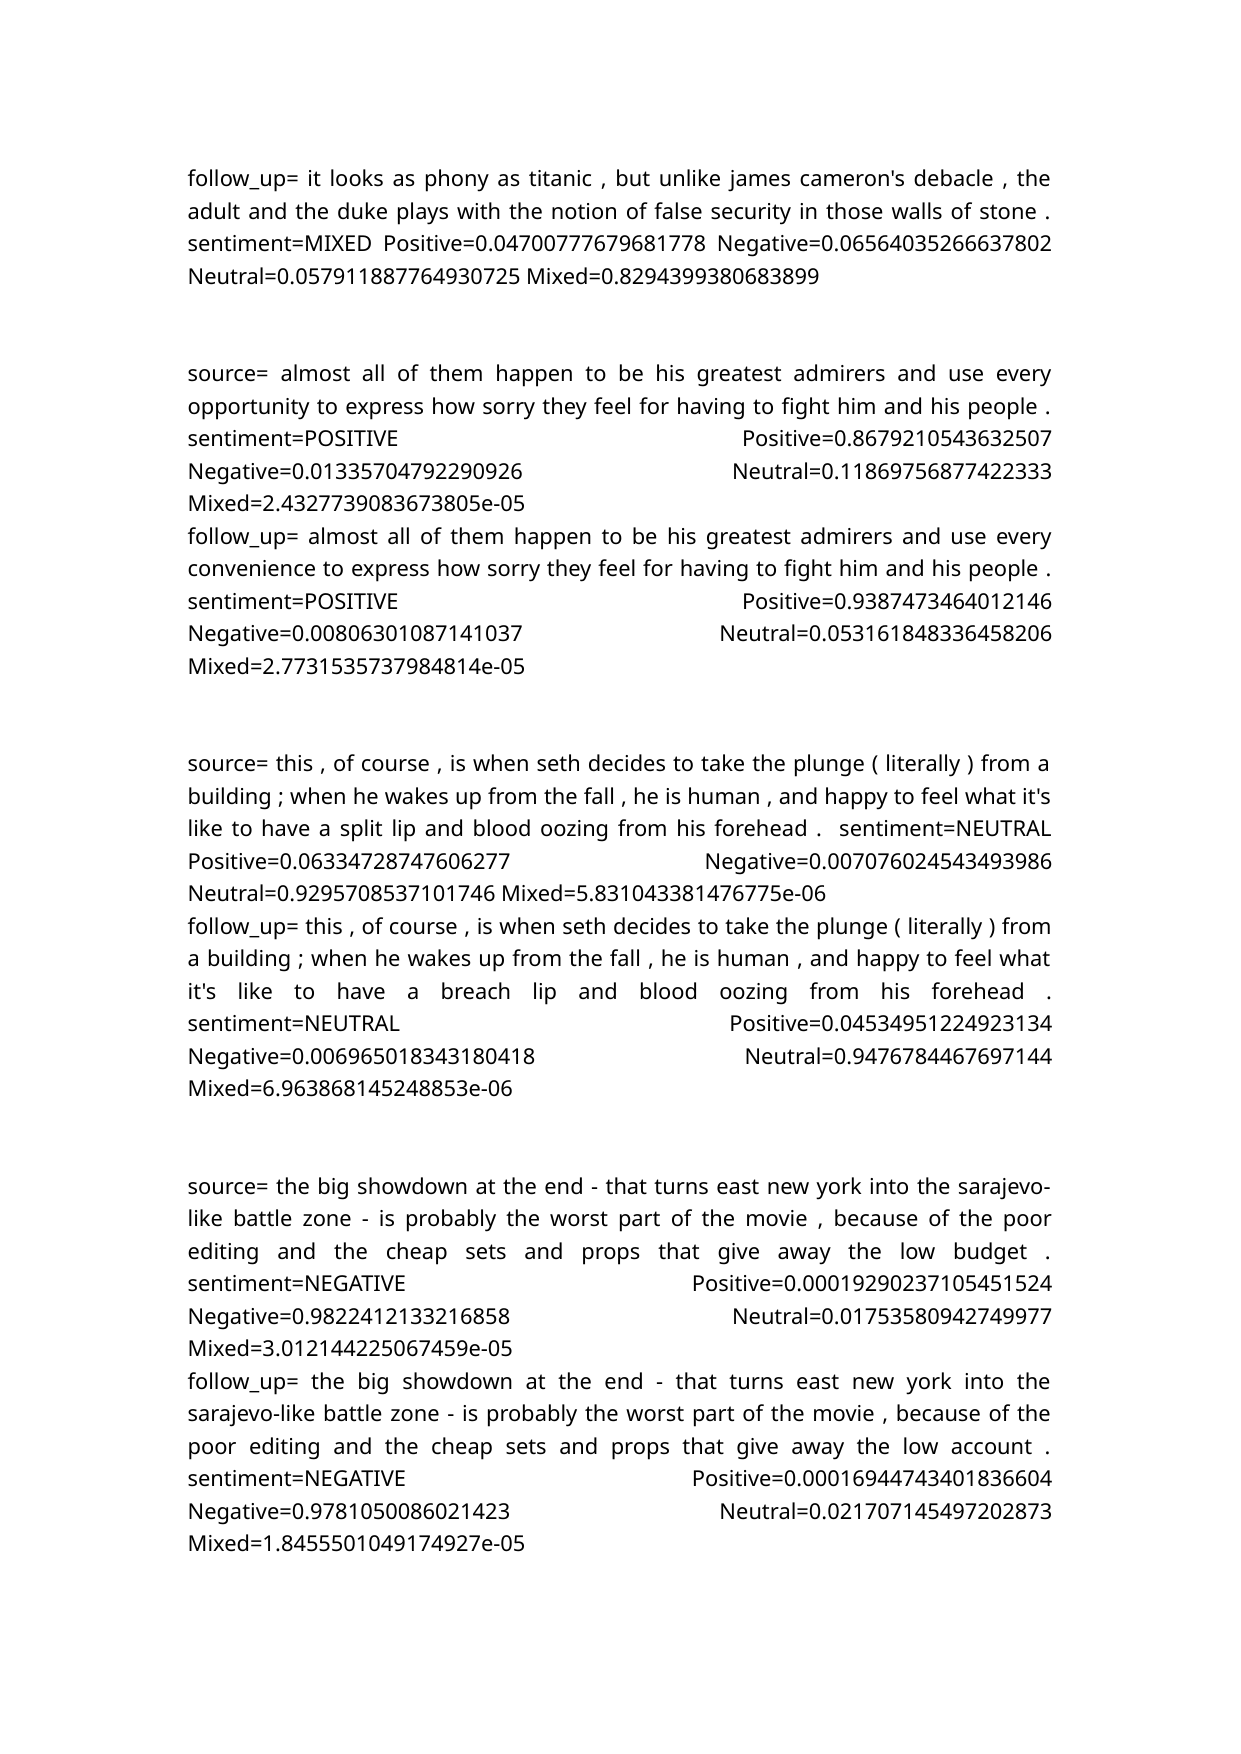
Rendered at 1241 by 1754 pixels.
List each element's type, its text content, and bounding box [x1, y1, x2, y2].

text follow_up= it looks as phony as titanic , but unlike james cameron's debacle , the adult and the duke plays with the notion of false security in those walls of stone . sentiment=MIXED Positive=0.04700777679681778 Negative=0.06564035266637802 Neutral=0.057911887764930725 Mixed=0.8294399380683899 [187, 162, 1053, 292]
text source= the big showdown at the end - that turns east new york into the sarajevo-like battle zone - is probably the worst part of the movie , because of the poor editing and the cheap sets and props that give away the low budget . sentiment=NEGATIVE Positive=0.00019290237105451524 Negative=0.9822412133216858 Neutral=0.01753580942749977 Mixed=3.012144225067459e-05 [187, 1169, 1053, 1364]
text source= almost all of them happen to be his greatest admirers and use every opportunity to express how sorry they feel for having to fight him and his people . sentiment=POSITIVE Positive=0.8679210543632507 Negative=0.01335704792290926 Neutral=0.11869756877422333 Mixed=2.4327739083673805e-05 [187, 357, 1053, 519]
text follow_up= the big showdown at the end - that turns east new york into the sarajevo-like battle zone - is probably the worst part of the movie , because of the poor editing and the cheap sets and props that give away the low account . sentiment=NEGATIVE Positive=0.00016944743401836604 Negative=0.9781050086021423 Neutral=0.021707145497202873 Mixed=1.8455501049174927e-05 [187, 1364, 1053, 1559]
text follow_up= almost all of them happen to be his greatest admirers and use every convenience to express how sorry they feel for having to fight him and his people . sentiment=POSITIVE Positive=0.9387473464012146 Negative=0.00806301087141037 Neutral=0.053161848336458206 Mixed=2.7731535737984814e-05 [187, 519, 1053, 682]
text source= this , of course , is when seth decides to take the plunge ( literally ) from a building ; when he wakes up from the fall , he is human , and happy to feel what it's like to have a split lip and blood oozing from his forehead . sentiment=NEUTRAL Positive=0.06334728747606277 Negative=0.007076024543493986 Neutral=0.9295708537101746 Mixed=5.831043381476775e-06 [187, 747, 1053, 909]
text follow_up= this , of course , is when seth decides to take the plunge ( literally ) from a building ; when he wakes up from the fall , he is human , and happy to feel what it's like to have a breach lip and blood oozing from his forehead . sentiment=NEUTRAL Positive=0.04534951224923134 Negative=0.006965018343180418 Neutral=0.9476784467697144 Mixed=6.963868145248853e-06 [187, 909, 1053, 1104]
